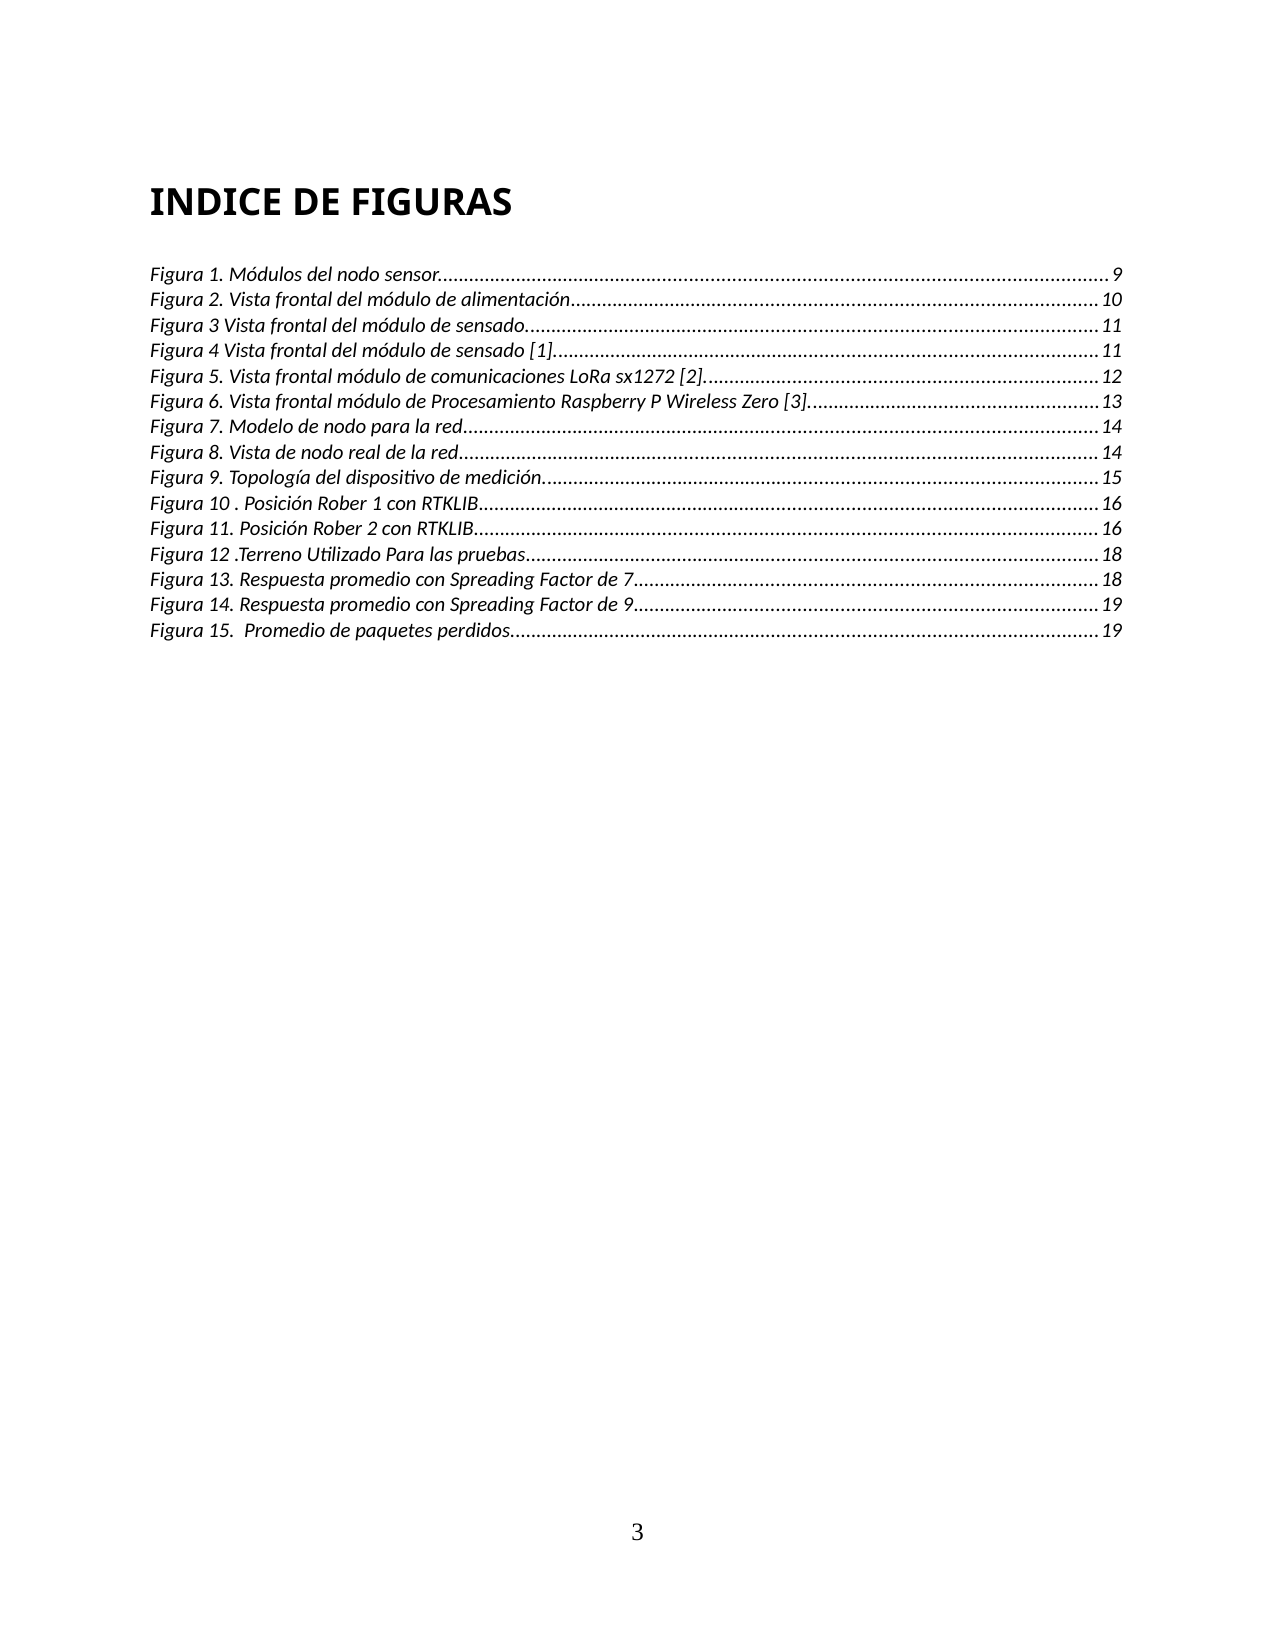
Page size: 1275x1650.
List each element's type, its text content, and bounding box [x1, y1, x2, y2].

text Figura 10 . Posición Rober 1 con RTKLIB 16 [150, 490, 1125, 515]
text Figura 8. Vista de nodo real de la red 14 [150, 439, 1125, 464]
text INDICE DE FIGURAS [150, 175, 1125, 226]
text Figura 14. Respuesta promedio con Spreading Factor de 9 19 [150, 592, 1125, 617]
text Figura 13. Respuesta promedio con Spreading Factor de 7 18 [150, 566, 1125, 592]
text Figura 9. Topología del dispositivo de medición. 15 [150, 464, 1125, 490]
text Figura 3 Vista frontal del módulo de sensado. 11 [150, 312, 1125, 337]
text Figura 2. Vista frontal del módulo de alimentación 10 [150, 287, 1125, 312]
text Figura 15. Promedio de paquetes perdidos. 19 [150, 617, 1125, 642]
text Figura 4 Vista frontal del módulo de sensado [1]. 11 [150, 337, 1125, 363]
text Figura 7. Modelo de nodo para la red 14 [150, 414, 1125, 439]
text Figura 5. Vista frontal módulo de comunicaciones LoRa sx1272 [2]. 12 [150, 363, 1125, 388]
text Figura 1. Módulos del nodo sensor. 9 [150, 261, 1125, 287]
text Figura 12 .Terreno Utilizado Para las pruebas 18 [150, 541, 1125, 566]
text Figura 6. Vista frontal módulo de Procesamiento Raspberry P Wireless Zero [3]. 13 [150, 388, 1125, 414]
text Figura 11. Posición Rober 2 con RTKLIB 16 [150, 515, 1125, 541]
